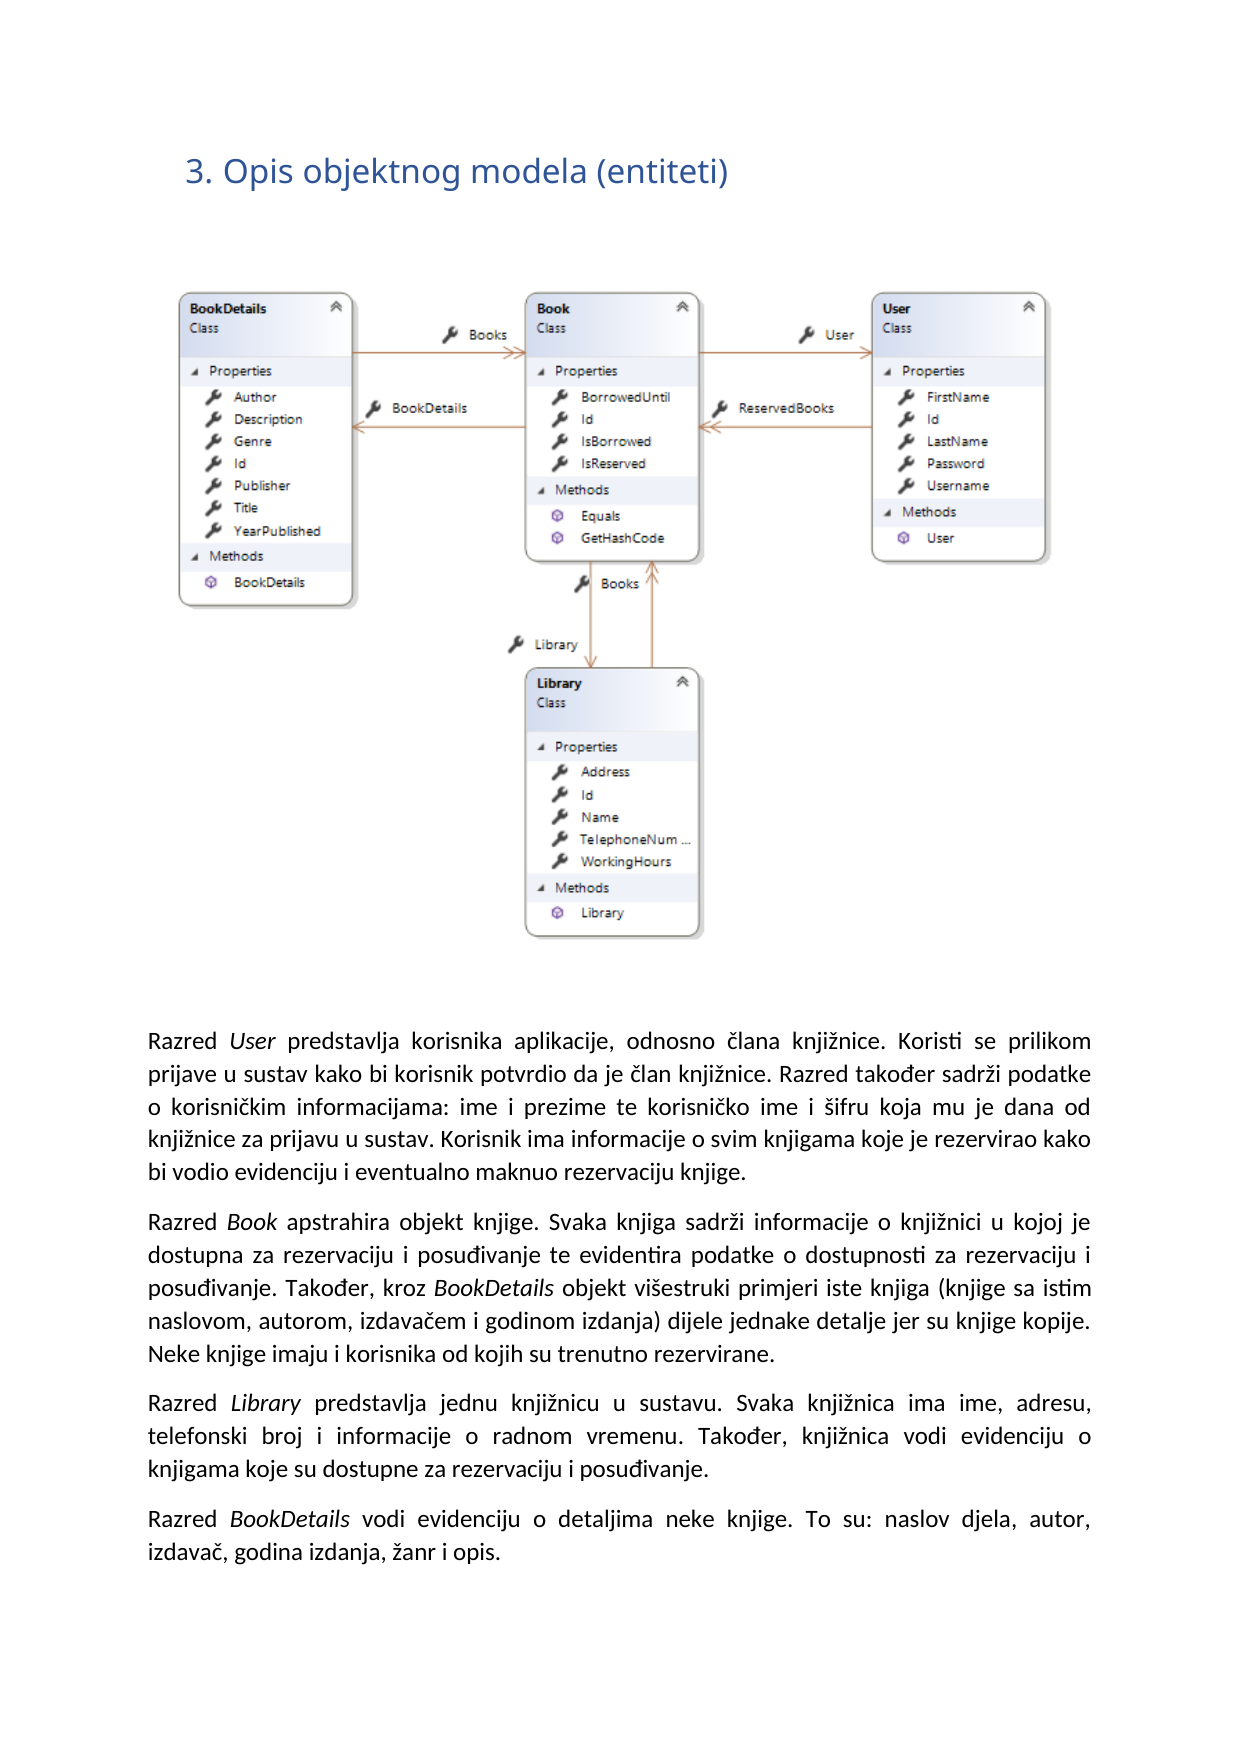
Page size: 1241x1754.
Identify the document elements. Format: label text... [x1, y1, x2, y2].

picture [147, 243, 1093, 959]
text Razred BookDetails vodi evidenciju o detaljima neke knjige. To su: naslov djela, autor, izdavač, godina izdanja, žanr i opis. [148, 1503, 1093, 1566]
text Razred Library predstavlja jednu knjižnicu u sustavu. Svaka knjižnica ima ime, adresu, telefonski broj i informacije o radnom vremenu. Također, knjižnica vodi evidenciju o knjigama koje su dostupne za rezervaciju i posuđivanje. [148, 1387, 1093, 1484]
text Razred User predstavlja korisnika aplikacije, odnosno člana knjižnice. Koristi se prilikom prijave u sustav kako bi korisnik potvrdio da je član knjižnice. Razred također sadrži podatke o korisničkim informacijama: ime i prezime te korisničko ime i šifru koja mu je dana od knjižnice za prijavu u sustav. Korisnik ima informacije o svim knjigama koje je rezervirao kako bi vodio evidenciju i eventualno maknuo rezervaciju knjige. [148, 1025, 1093, 1187]
subtitle Opis objektnog modela (entiteti) [185, 148, 1093, 193]
text Razred Book apstrahira objekt knjige. Svaka knjiga sadrži informacije o knjižnici u kojoj je dostupna za rezervaciju i posuđivanje te evidentira podatke o dostupnosti za rezervaciju i posuđivanje. Također, kroz BookDetails objekt višestruki primjeri iste knjiga (knjige sa istim naslovom, autorom, izdavačem i godinom izdanja) dijele jednake detalje jer su knjige kopije. Neke knjige imaju i korisnika od kojih su trenutno rezervirane. [148, 1206, 1093, 1368]
